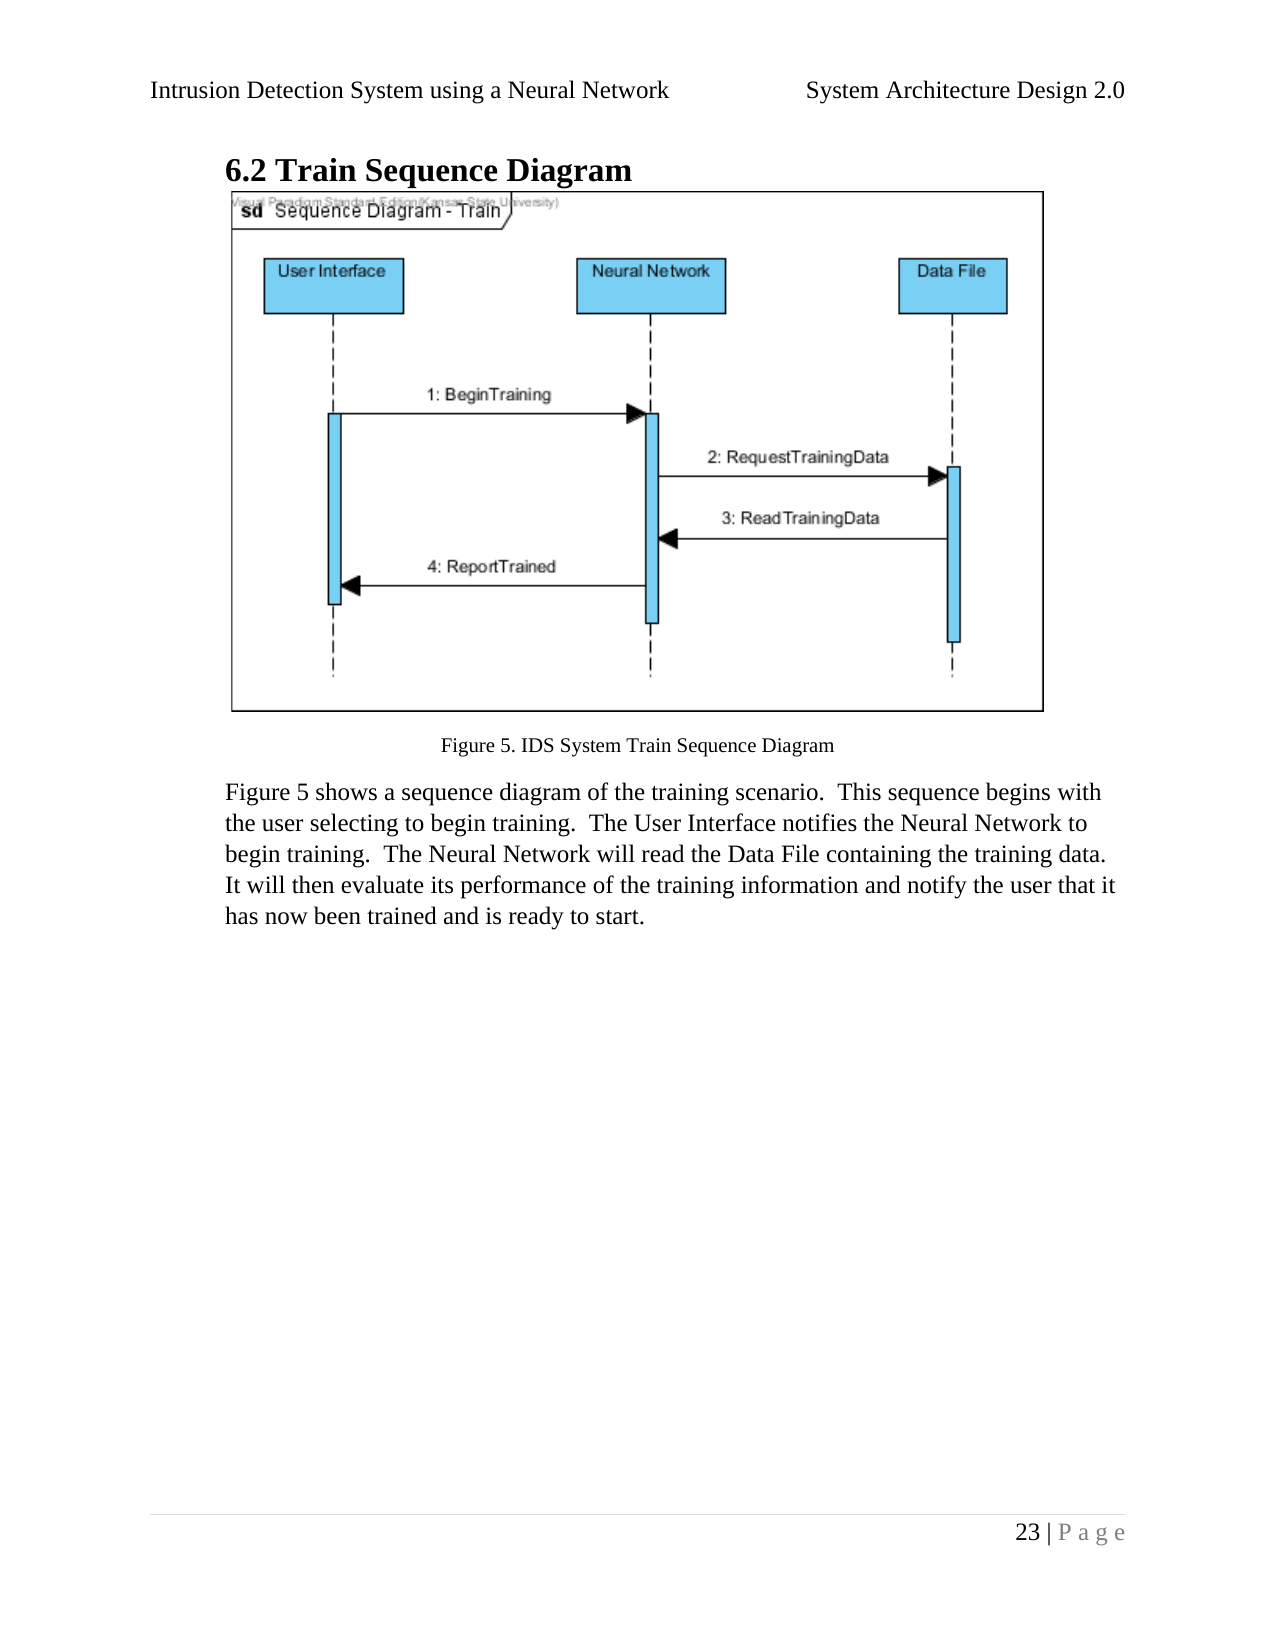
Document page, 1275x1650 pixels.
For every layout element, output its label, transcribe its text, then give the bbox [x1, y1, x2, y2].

text Figure 5 shows a sequence diagram of the training scenario. This sequence begins with the user selecting to begin training. The User Interface notifies the Neural Network to begin training. The Neural Network will read the Data File containing the training data. It will then evaluate its performance of the training information and notify the user that it has now been trained and is ready to start. [225, 777, 1125, 930]
picture [231, 191, 1044, 712]
text Figure 5. IDS System Train Sequence Diagram [150, 733, 1125, 757]
subtitle Train Sequence Diagram [225, 150, 1125, 188]
